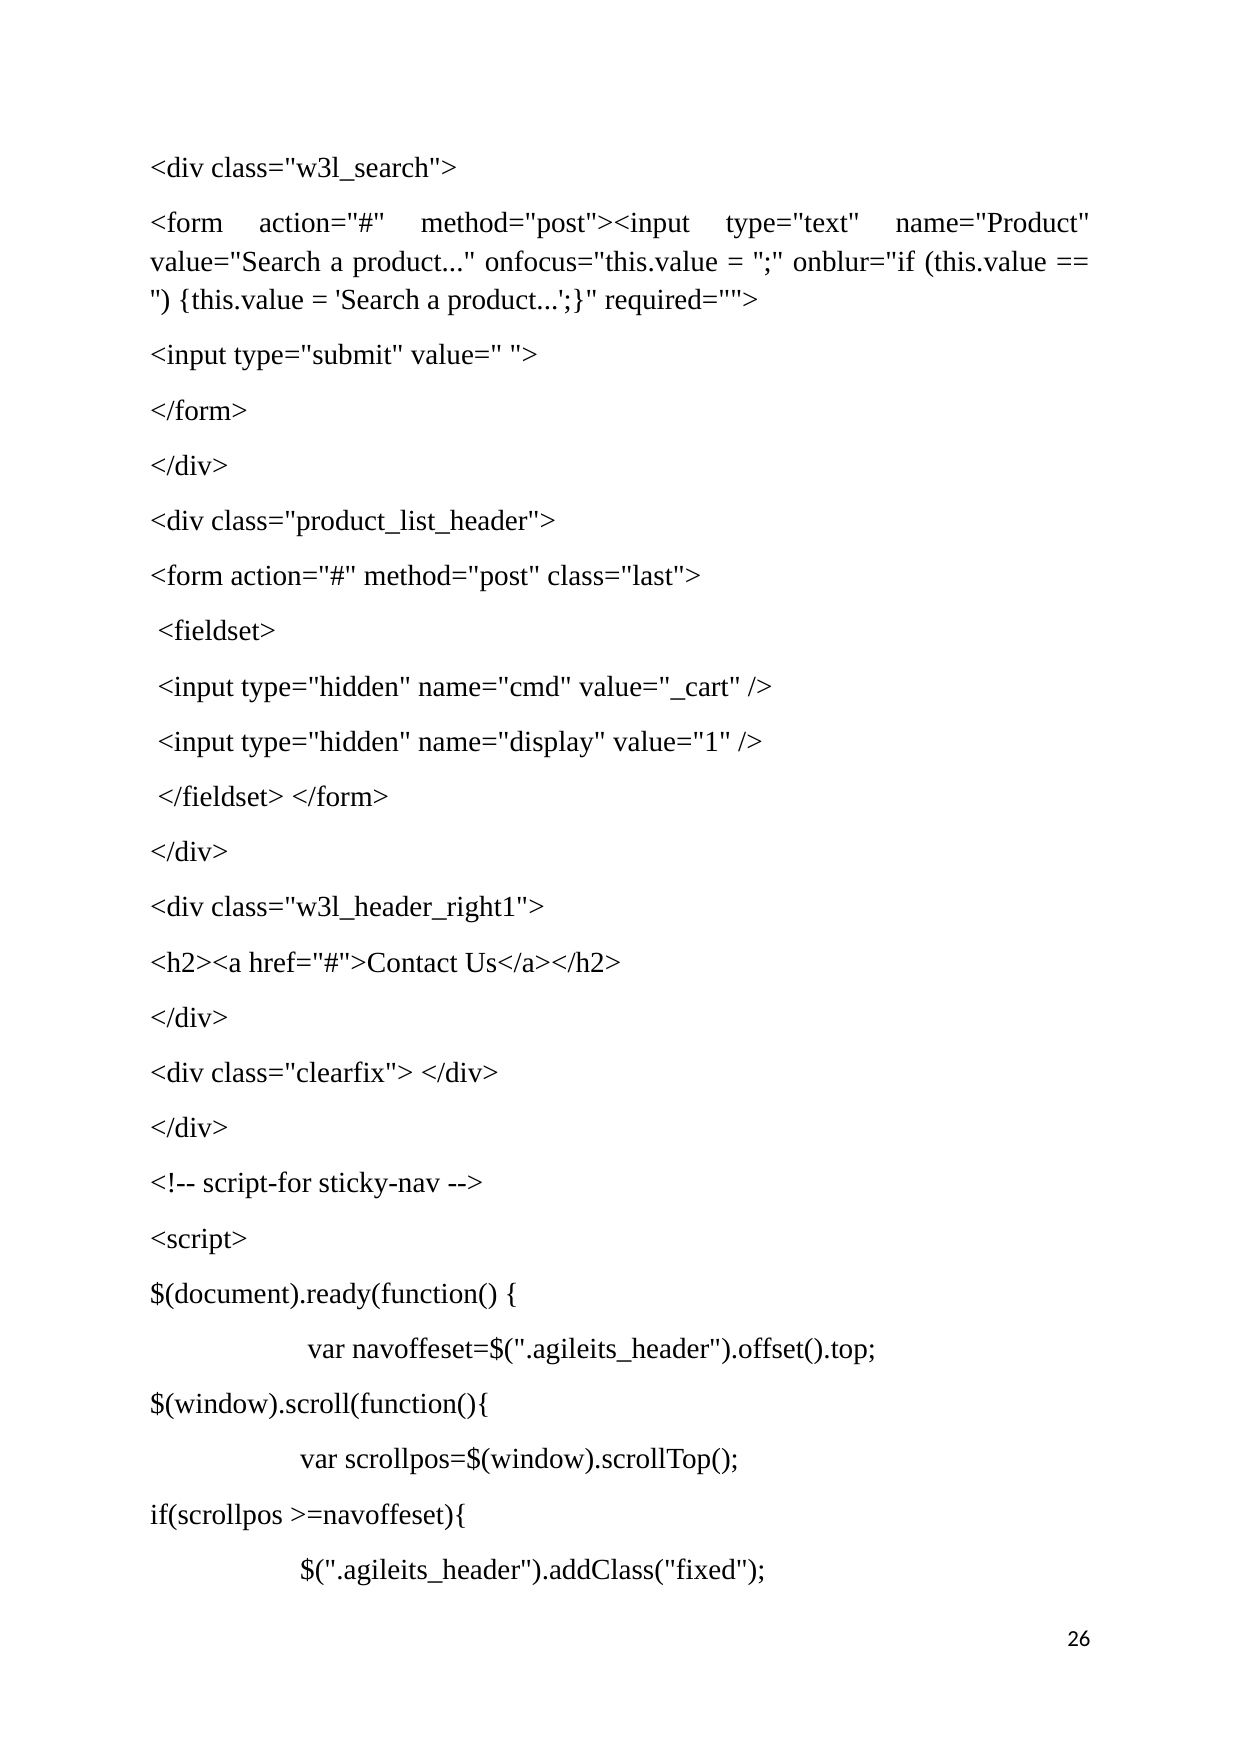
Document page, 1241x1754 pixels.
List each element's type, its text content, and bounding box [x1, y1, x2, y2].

text <!-- script-for sticky-nav --> [150, 1166, 1090, 1199]
text <div class="clearfix"> </div> [150, 1055, 1090, 1089]
text <h2><a href="#">Contact Us</a></h2> [150, 945, 1090, 978]
text <div class="product_list_header"> [150, 503, 1090, 537]
text if(scrollpos >=navoffeset){ [150, 1497, 1090, 1530]
text </div> [150, 834, 1090, 868]
text $(".agileits_header").addClass("fixed"); [150, 1552, 1090, 1586]
text $(document).ready(function() { [150, 1276, 1090, 1309]
text <input type="hidden" name="display" value="1" /> [150, 724, 1090, 757]
text $(window).scroll(function(){ [150, 1386, 1090, 1420]
text <fieldset> [150, 613, 1090, 647]
text </div> [150, 1000, 1090, 1033]
text <div class="w3l_search"> [150, 150, 1090, 183]
text var navoffeset=$(".agileits_header").offset().top; [150, 1331, 1090, 1365]
text <div class="w3l_header_right1"> [150, 889, 1090, 923]
text </fieldset> </form> [150, 779, 1090, 813]
text </div> [150, 448, 1090, 481]
text var scrollpos=$(window).scrollTop(); [150, 1442, 1090, 1475]
text <script> [150, 1221, 1090, 1254]
text <form action="#" method="post" class="last"> [150, 558, 1090, 592]
text </div> [150, 1110, 1090, 1144]
text <input type="hidden" name="cmd" value="_cart" /> [150, 669, 1090, 702]
text <form action="#" method="post"><input type="text" name="Product" value="Search a product..." onfocus="this.value = '';" onblur="if (this.value == '') {this.value = 'Search a product...';}" required=""> [150, 205, 1090, 316]
text </form> [150, 393, 1090, 426]
text <input type="submit" value=" "> [150, 337, 1090, 371]
